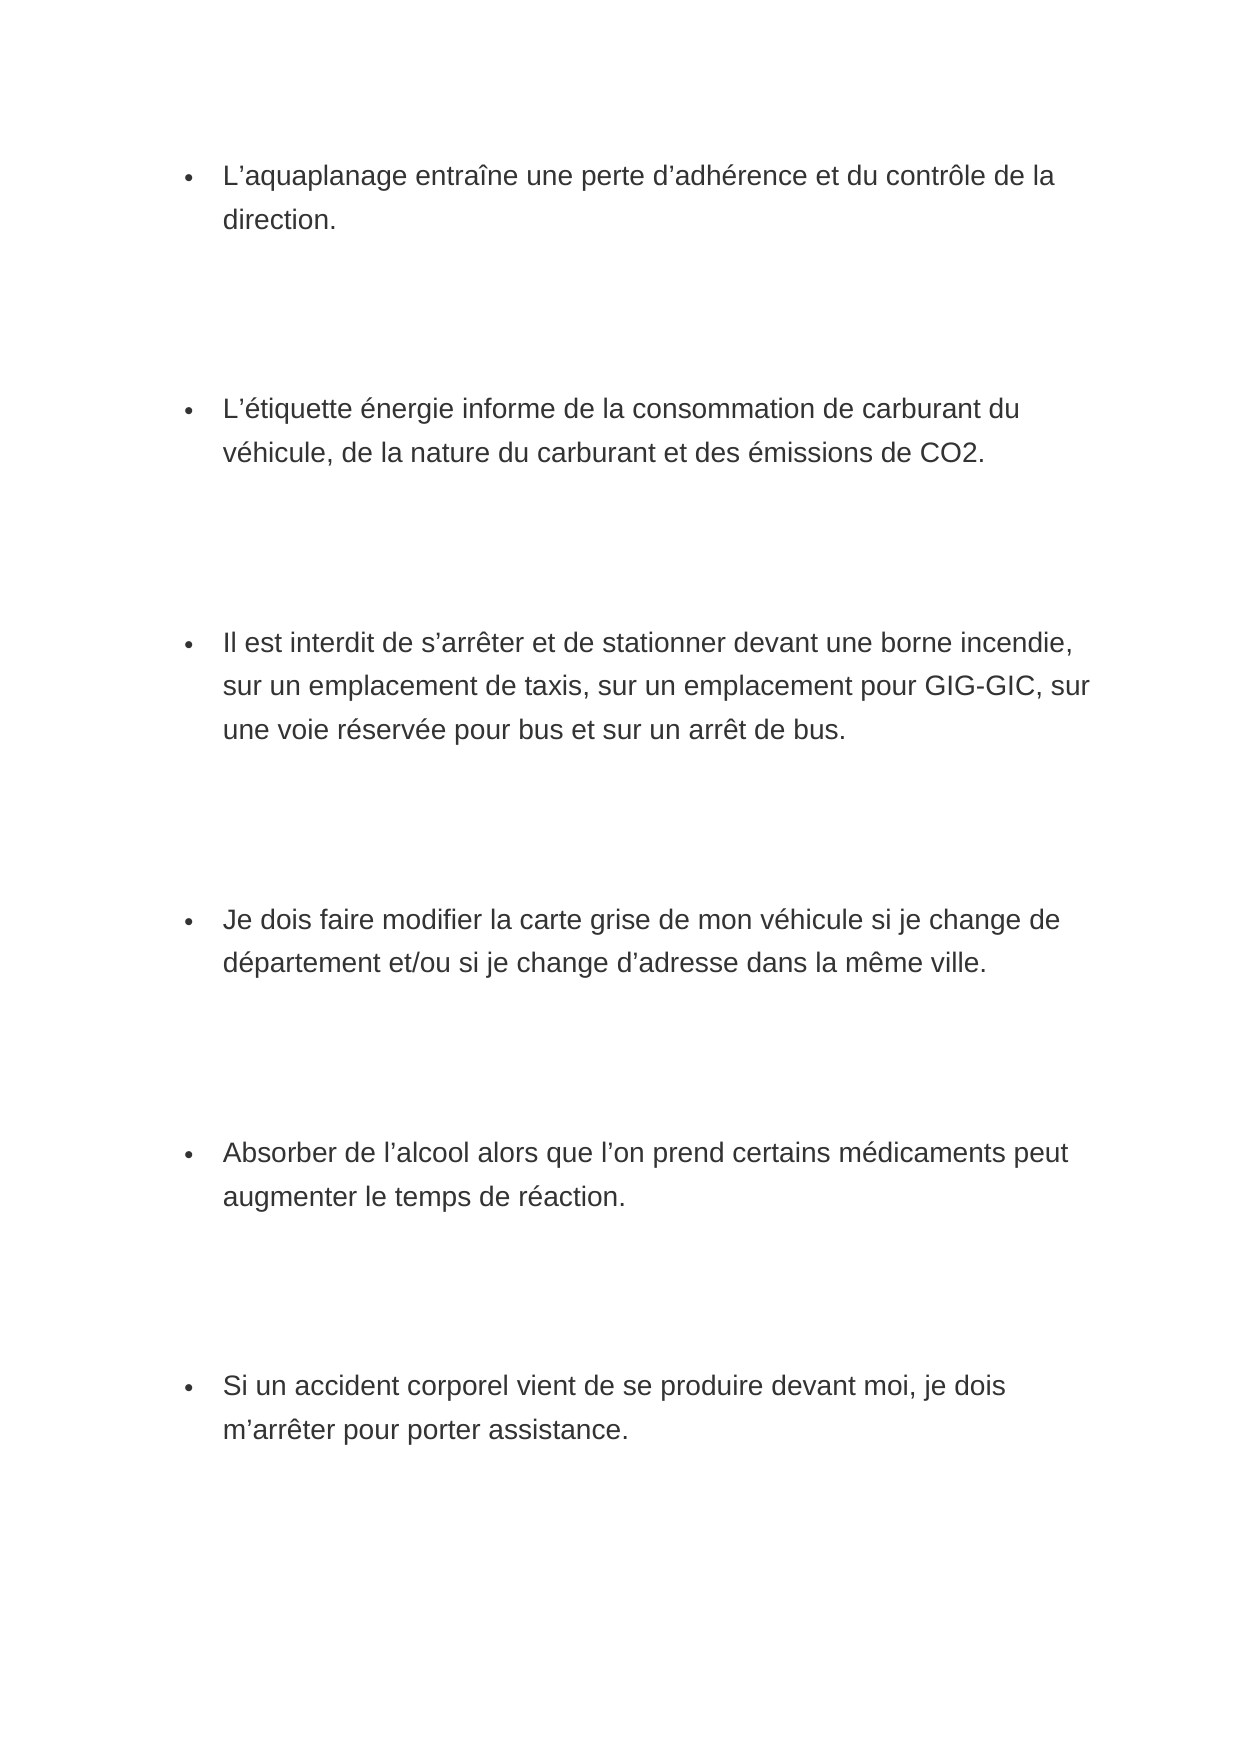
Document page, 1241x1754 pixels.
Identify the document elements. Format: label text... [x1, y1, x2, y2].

list Si un accident corporel vient de se produire devant moi, je dois m’arrêter pour porter assistance. [185, 1358, 1093, 1446]
list Il est interdit de s’arrêter et de stationner devant une borne incendie, sur un emplacement de taxis, sur un emplacement pour GIG-GIC, sur une voie réservée pour bus et sur un arrêt de bus. [185, 614, 1093, 746]
list L’étiquette énergie informe de la consommation de carburant du véhicule, de la nature du carburant et des émissions de CO2. [185, 381, 1093, 468]
list Je dois faire modifier la carte grise de mon véhicule si je change de département et/ou si je change d’adresse dans la même ville. [185, 891, 1093, 979]
list Absorber de l’alcool alors que l’on prend certains médicaments peut augmenter le temps de réaction. [185, 1125, 1093, 1212]
list L’aquaplanage entraîne une perte d’adhérence et du contrôle de la direction. [185, 148, 1093, 235]
